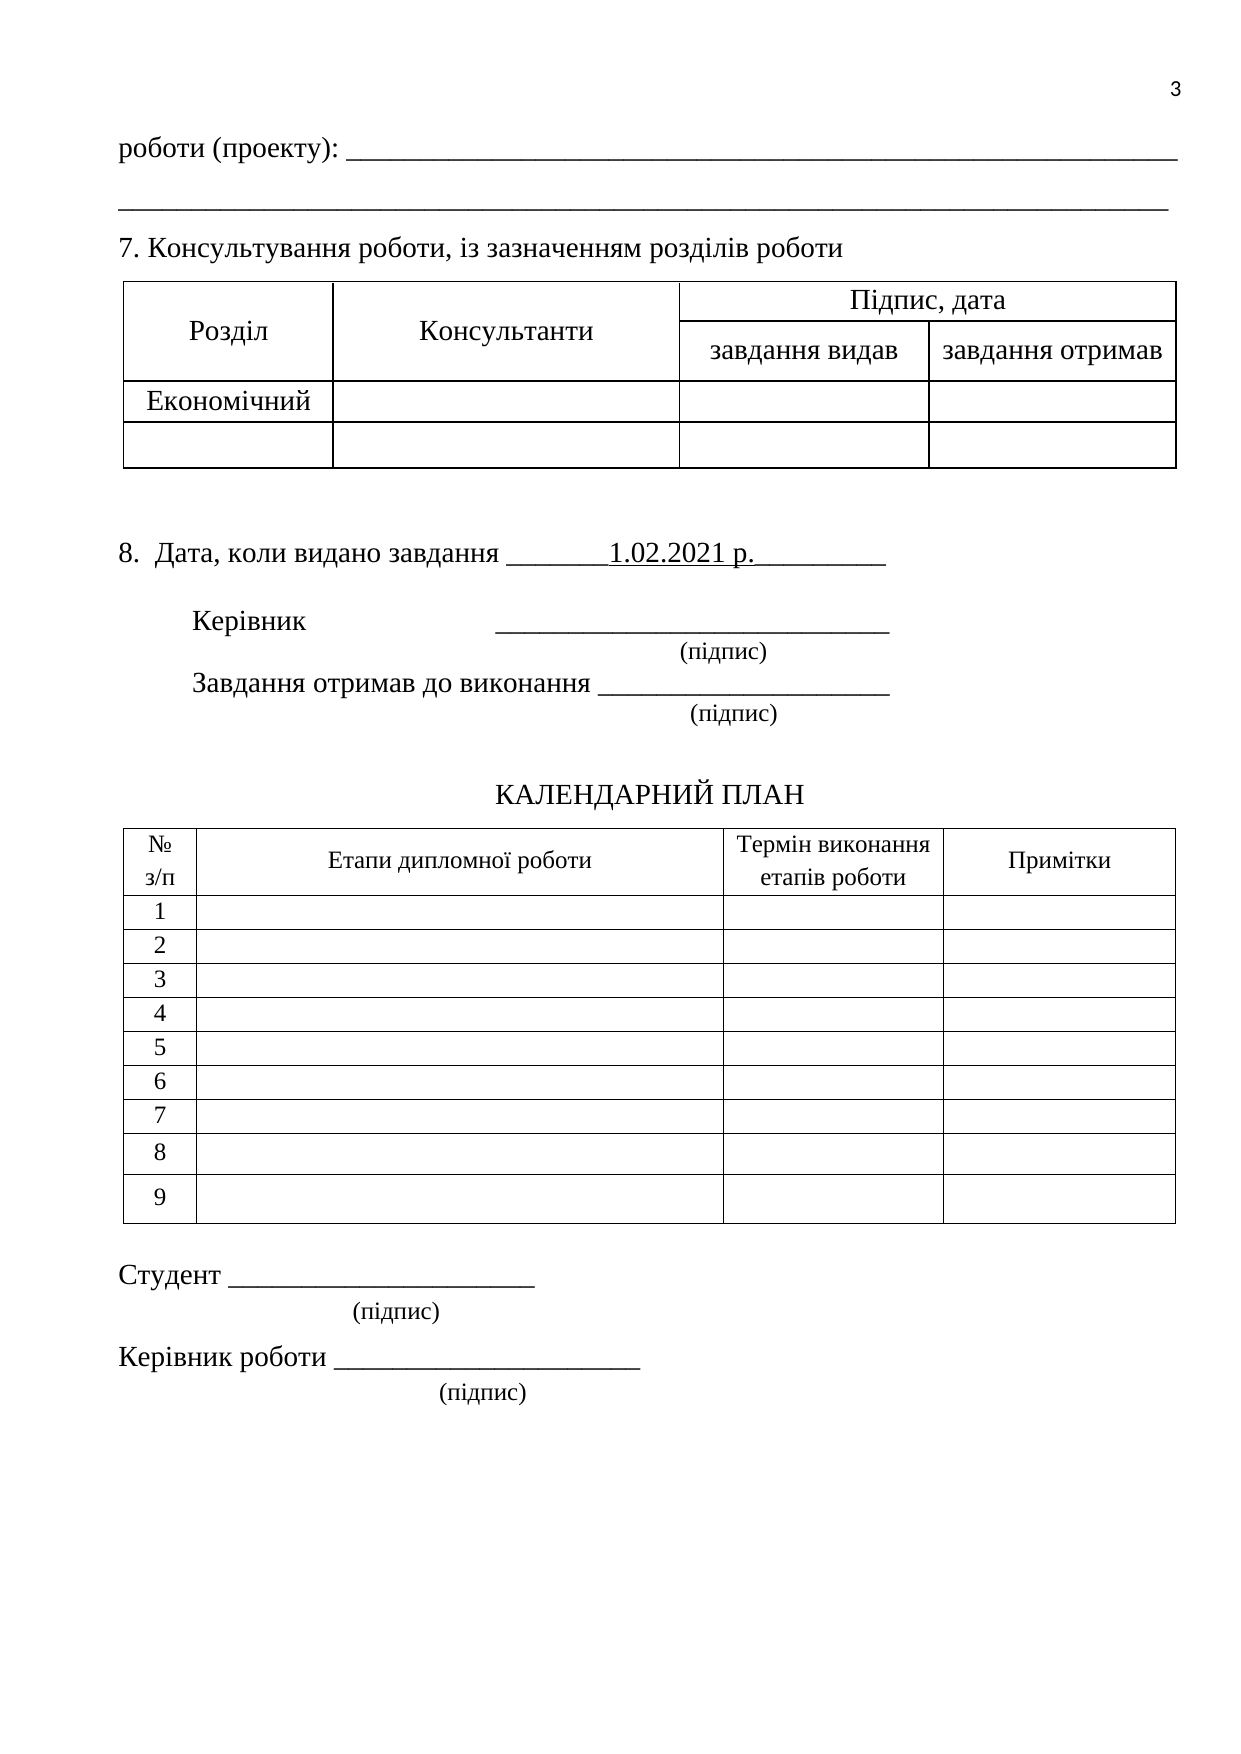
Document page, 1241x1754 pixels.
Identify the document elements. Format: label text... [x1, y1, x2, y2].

table_cell 2 [124, 930, 196, 963]
table_cell [680, 382, 928, 421]
table_header Етапи дипломної роботи [197, 829, 723, 894]
table_cell [944, 1100, 1175, 1133]
text ________________________________________________________________________ [118, 180, 1181, 214]
table_cell Економічний [124, 382, 332, 421]
table_cell [197, 1175, 723, 1223]
table_header Термін виконання етапів роботи [724, 829, 943, 894]
table_header Розділ [124, 282, 333, 380]
table_cell завдання видав [680, 322, 928, 380]
table_cell завдання отримав [930, 322, 1175, 380]
table_cell [724, 1066, 943, 1099]
table_cell 6 [124, 1066, 196, 1099]
text (підпис) [118, 698, 1181, 727]
table_cell [944, 930, 1175, 963]
table_cell [724, 896, 943, 928]
text Студент _____________________ [118, 1257, 1181, 1291]
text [118, 130, 1181, 163]
table_header Примітки [944, 829, 1175, 894]
table_cell [197, 1134, 723, 1174]
table_cell [944, 1066, 1175, 1099]
table_cell 5 [124, 1032, 196, 1065]
table_cell [724, 1134, 943, 1174]
table_cell [724, 1100, 943, 1133]
text КАЛЕНДАРНИЙ ПЛАН [118, 777, 1181, 811]
table_cell [724, 930, 943, 963]
table_cell [197, 930, 723, 963]
table_cell 3 [124, 964, 196, 997]
table_cell [197, 1032, 723, 1065]
table_cell [944, 1175, 1175, 1223]
table_cell [944, 964, 1175, 997]
table_cell 7 [124, 1100, 196, 1133]
table_cell [930, 423, 1175, 467]
table_header Консультанти [334, 282, 679, 380]
table_cell [197, 1100, 723, 1133]
text (підпис) [118, 1377, 1181, 1406]
table_cell 1 [124, 896, 196, 928]
table_cell [930, 382, 1175, 421]
table_cell [680, 423, 928, 467]
table_cell [724, 1175, 943, 1223]
table_cell [944, 998, 1175, 1031]
table_cell [334, 423, 679, 467]
text (підпис) [118, 636, 1181, 665]
table_cell [197, 964, 723, 997]
table_cell 8 [124, 1134, 196, 1174]
text (підпис) [340, 1296, 1181, 1324]
table_header Підпис, дата [680, 282, 1175, 320]
table_cell [944, 1134, 1175, 1174]
table_cell [724, 998, 943, 1031]
table_cell [197, 998, 723, 1031]
table_header № з/п [124, 829, 196, 894]
table_cell [724, 1032, 943, 1065]
text Завдання отримав до виконання ____________________ [192, 665, 1181, 698]
text 8. Дата, коли видано завдання _______1.02.2021 р._________ [118, 536, 1181, 569]
table_cell [124, 423, 332, 467]
text 7. Консультування роботи, із зазначенням розділів роботи [118, 231, 1181, 264]
table_cell [197, 896, 723, 928]
table_cell [944, 896, 1175, 928]
table_cell [944, 1032, 1175, 1065]
text Керівник роботи _____________________ [118, 1339, 1181, 1372]
table_cell 4 [124, 998, 196, 1031]
text Керівник ___________________________ [192, 603, 1181, 636]
table_cell [197, 1066, 723, 1099]
table_cell [724, 964, 943, 997]
table_cell 9 [124, 1175, 196, 1223]
table_cell [334, 382, 679, 421]
